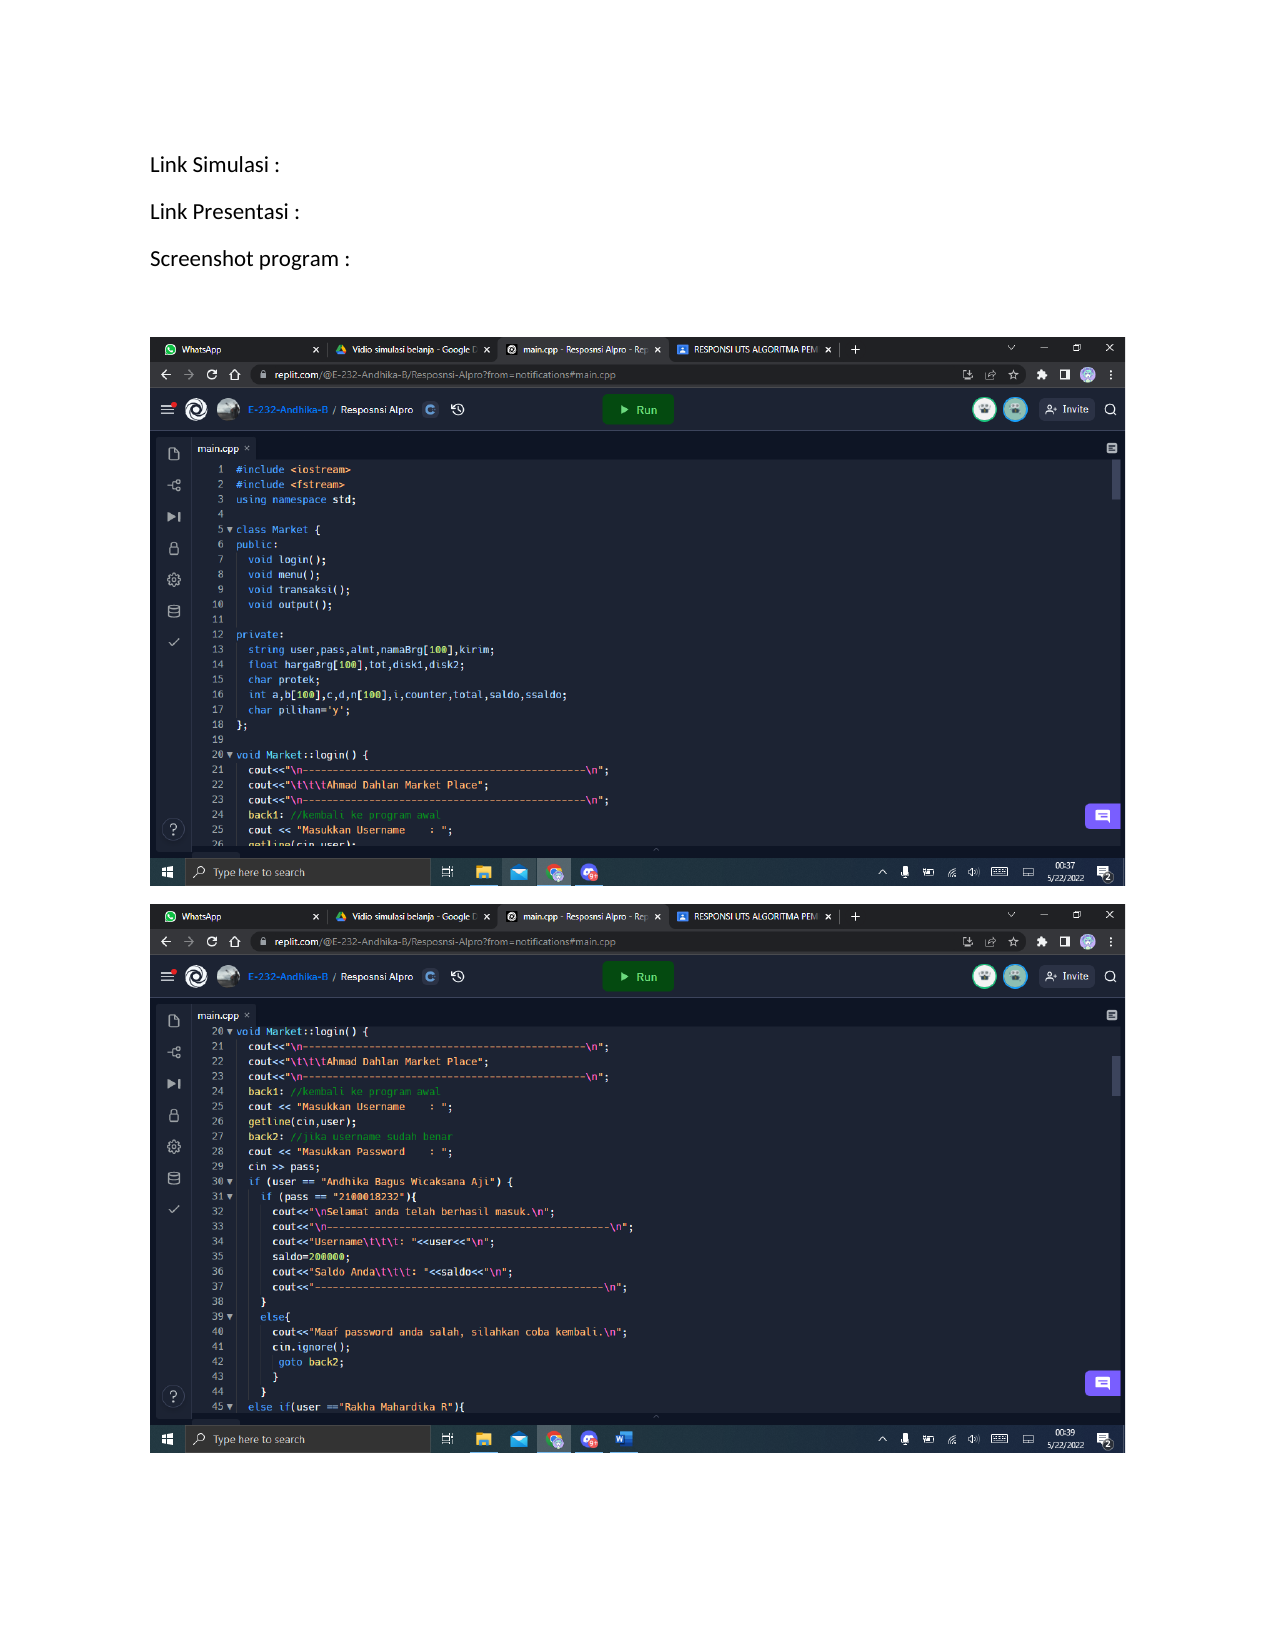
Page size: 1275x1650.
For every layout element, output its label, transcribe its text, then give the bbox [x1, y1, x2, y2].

picture [150, 904, 1125, 1453]
picture [150, 337, 1125, 886]
text Link Simulasi : [150, 150, 1125, 178]
text Screenshot program : [150, 244, 1125, 272]
text Link Presentasi : [150, 197, 1125, 225]
